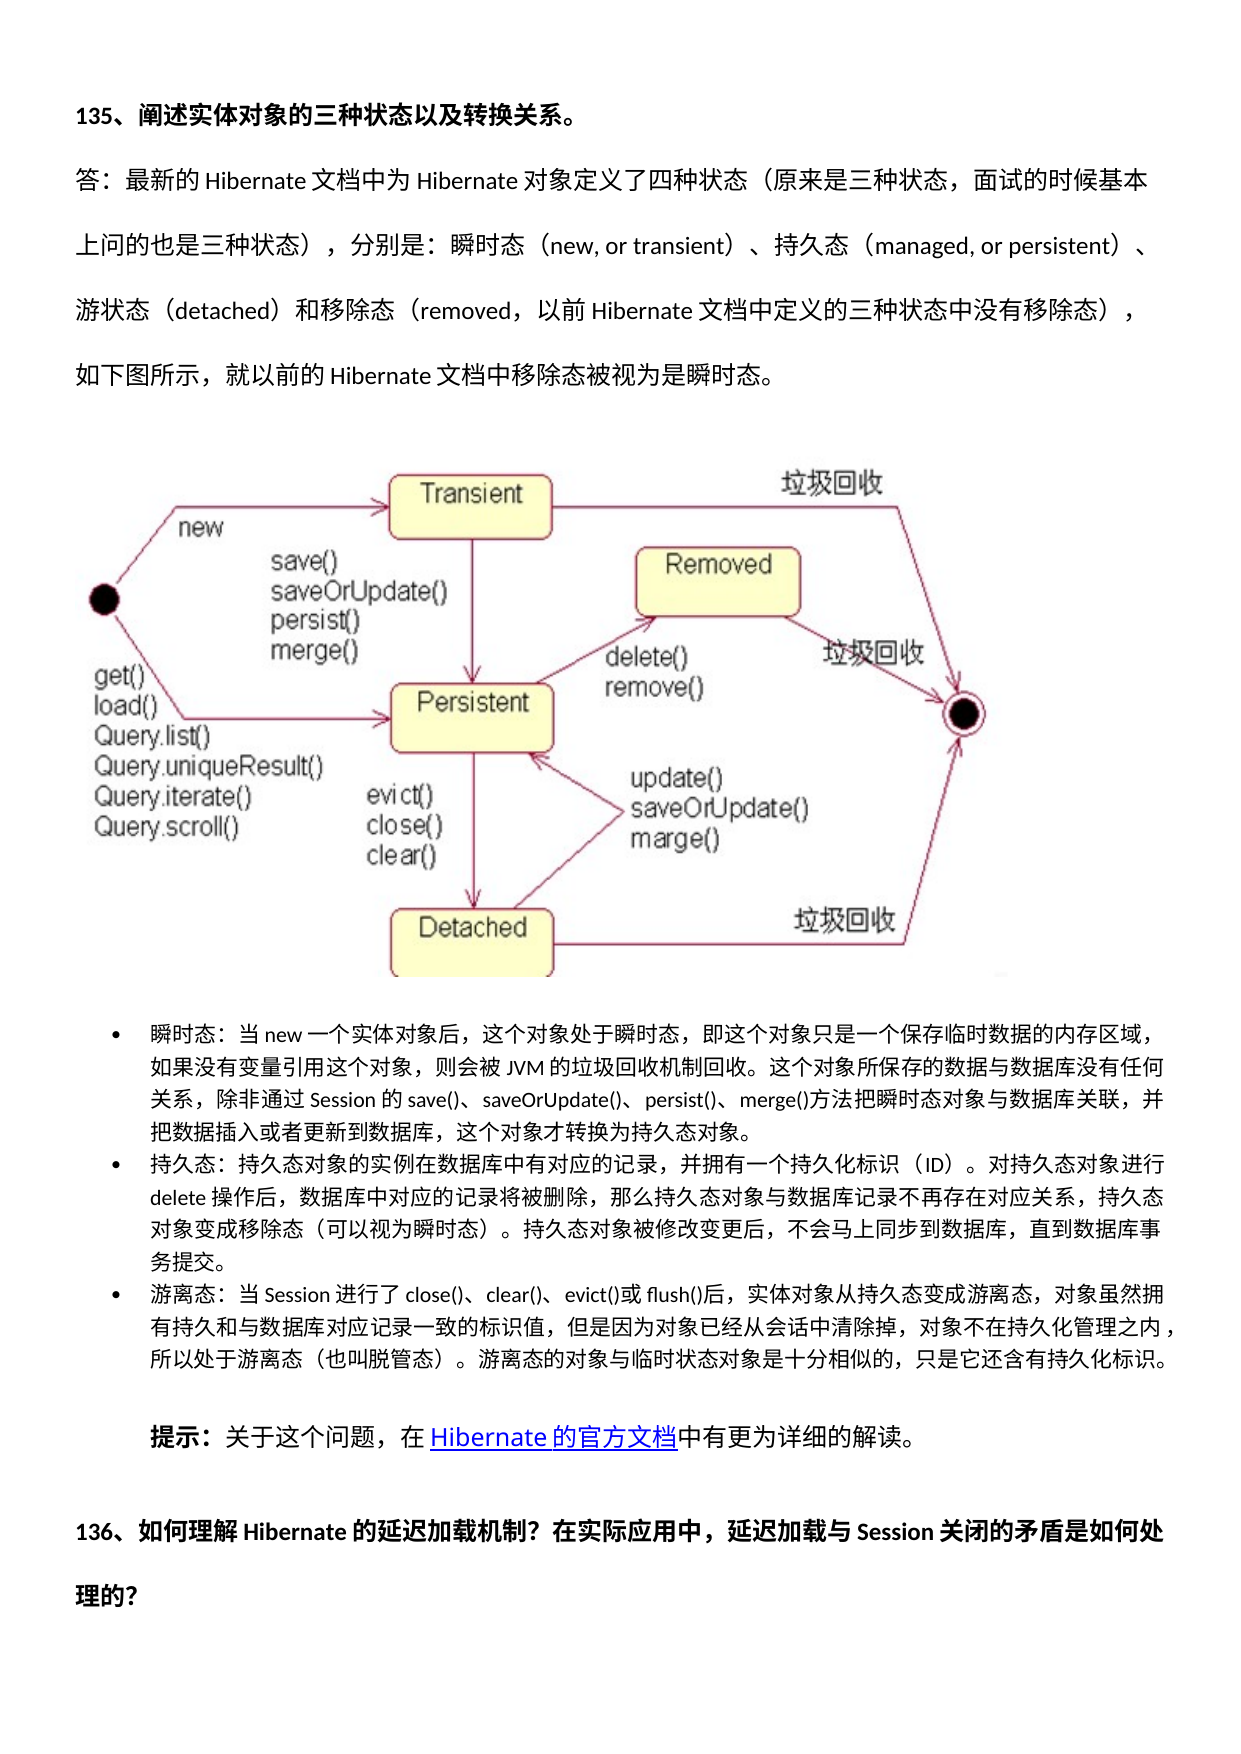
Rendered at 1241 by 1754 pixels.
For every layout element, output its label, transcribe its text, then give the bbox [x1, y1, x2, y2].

text 提示：关于这个问题，在Hibernate的官方文档中有更为详细的解读。 [150, 1403, 1090, 1468]
picture [75, 445, 1008, 977]
list 瞬时态：当new一个实体对象后，这个对象处于瞬时态，即这个对象只是一个保存临时数据的内存区域，如果没有变量引用这个对象，则会被JVM的垃圾回收机制回收。这个对象所保存的数据与数据库没有任何关系，除非通过Session的save()、saveOrUpdate()、persist()、merge()方法把瞬时态对象与数据库关联，并把数据插入或者更新到数据库，这个对象才转换为持久态对象。 [112, 1017, 1165, 1147]
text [75, 1497, 1165, 1627]
text 135、阐述实体对象的三种状态以及转换关系。 答：最新的Hibernate文档中为Hibernate对象定义了四种状态（原来是三种状态，面试的时候基本上问的也是三种状态），分别是：瞬时态（new, or transient）、持久态（managed, or persistent）、游状态（detached）和移除态（removed，以前Hibernate文档中定义的三种状态中没有移除态），如下图所示，就以前的Hibernate文档中移除态被视为是瞬时态。 [75, 81, 1165, 406]
list 游离态：当Session进行了close()、clear()、evict()或flush()后，实体对象从持久态变成游离态，对象虽然拥有持久和与数据库对应记录一致的标识值，但是因为对象已经从会话中清除掉，对象不在持久化管理之内，所以处于游离态（也叫脱管态）。游离态的对象与临时状态对象是十分相似的，只是它还含有持久化标识。 [112, 1277, 1165, 1374]
list 持久态：持久态对象的实例在数据库中有对应的记录，并拥有一个持久化标识（ID）。对持久态对象进行delete操作后，数据库中对应的记录将被删除，那么持久态对象与数据库记录不再存在对应关系，持久态对象变成移除态（可以视为瞬时态）。持久态对象被修改变更后，不会马上同步到数据库，直到数据库事务提交。 [112, 1147, 1165, 1277]
